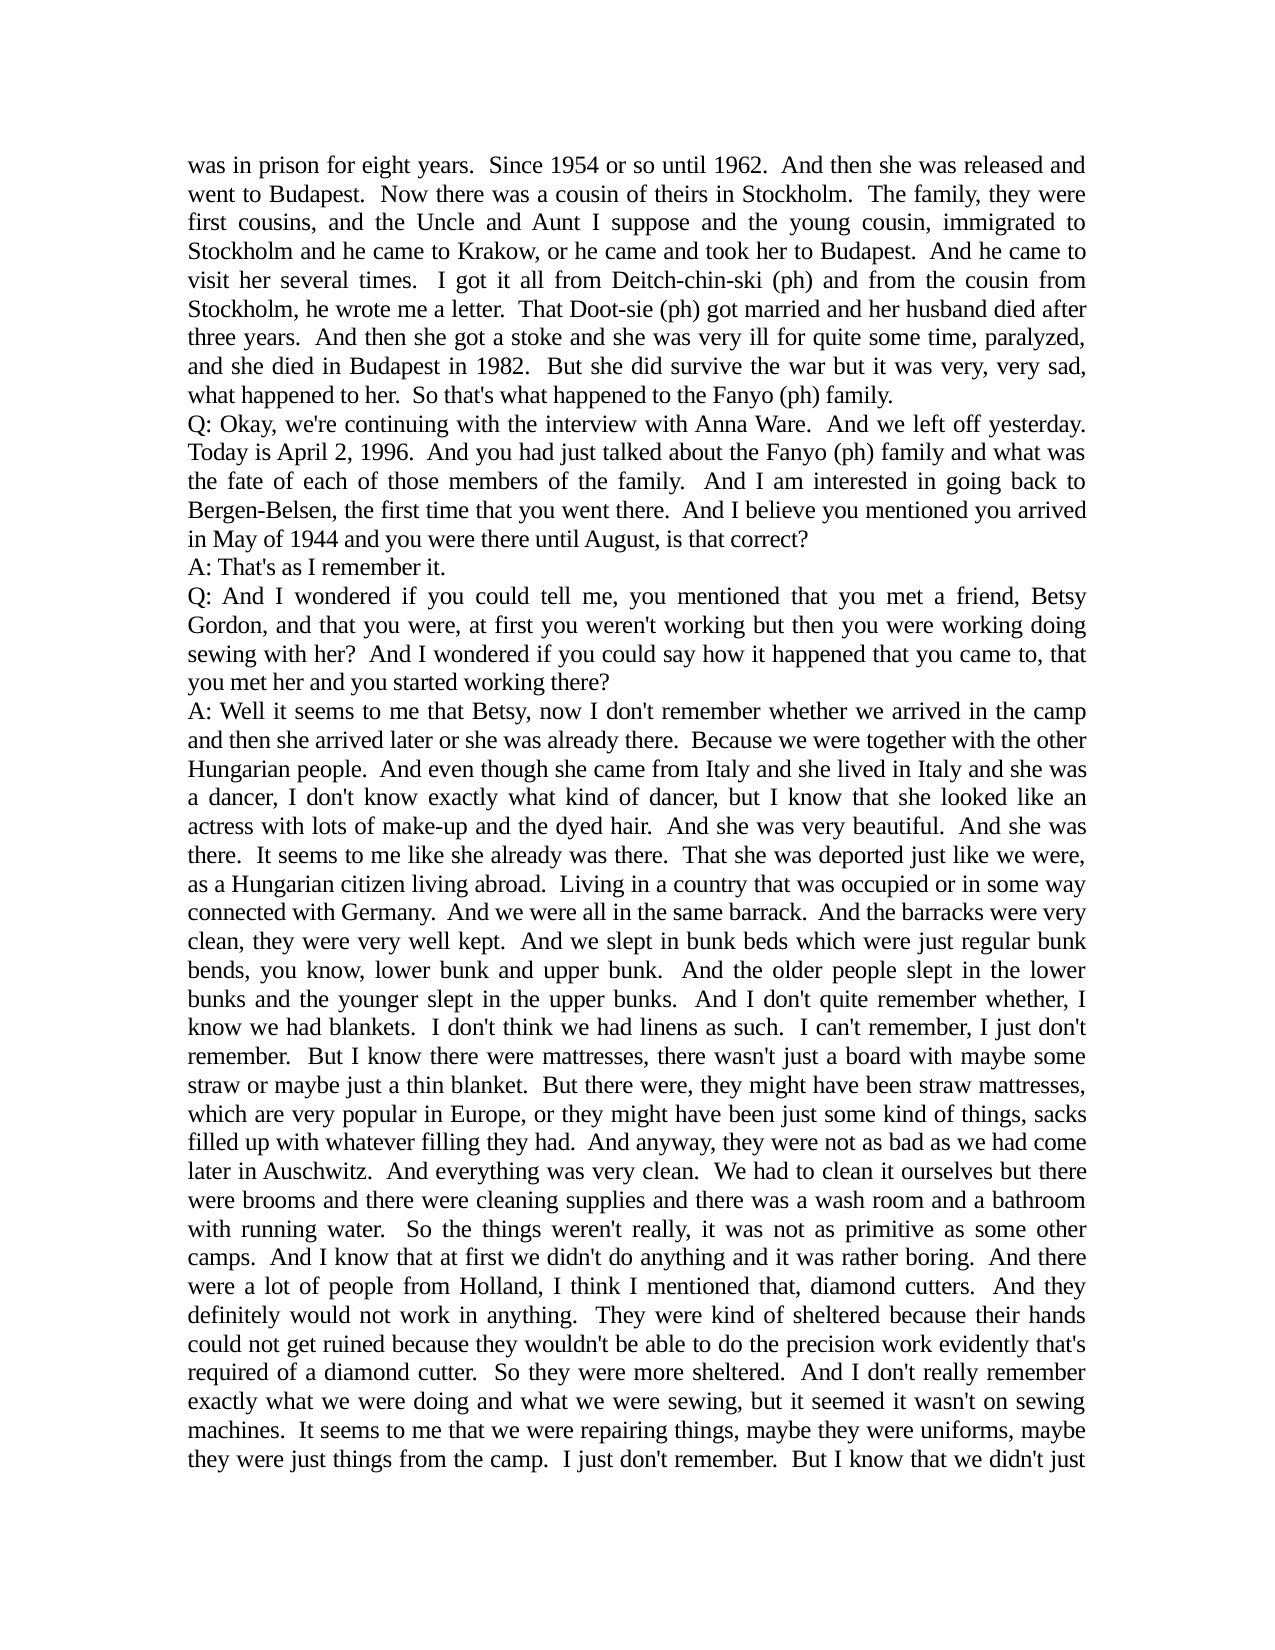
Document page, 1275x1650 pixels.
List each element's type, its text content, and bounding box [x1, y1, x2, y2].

text Q: And I wondered if you could tell me, you mentioned that you met a friend, Betsy Gordon, and that you were, at first you weren't working but then you were working doing sewing with her? And I wondered if you could say how it happened that you came to, that you met her and you started working there? [187, 581, 1087, 696]
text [187, 150, 1087, 409]
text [187, 696, 1087, 1472]
text Q: Okay, we're continuing with the interview with Anna Ware. And we left off yesterday. Today is April 2, 1996. And you had just talked about the Fanyo (ph) family and what was the fate of each of those members of the family. And I am interested in going back to Bergen-Belsen, the first time that you went there. And I believe you mentioned you arrived in May of 1944 and you were there until August, is that correct? [187, 409, 1087, 552]
text A: That's as I remember it. [187, 552, 1087, 581]
